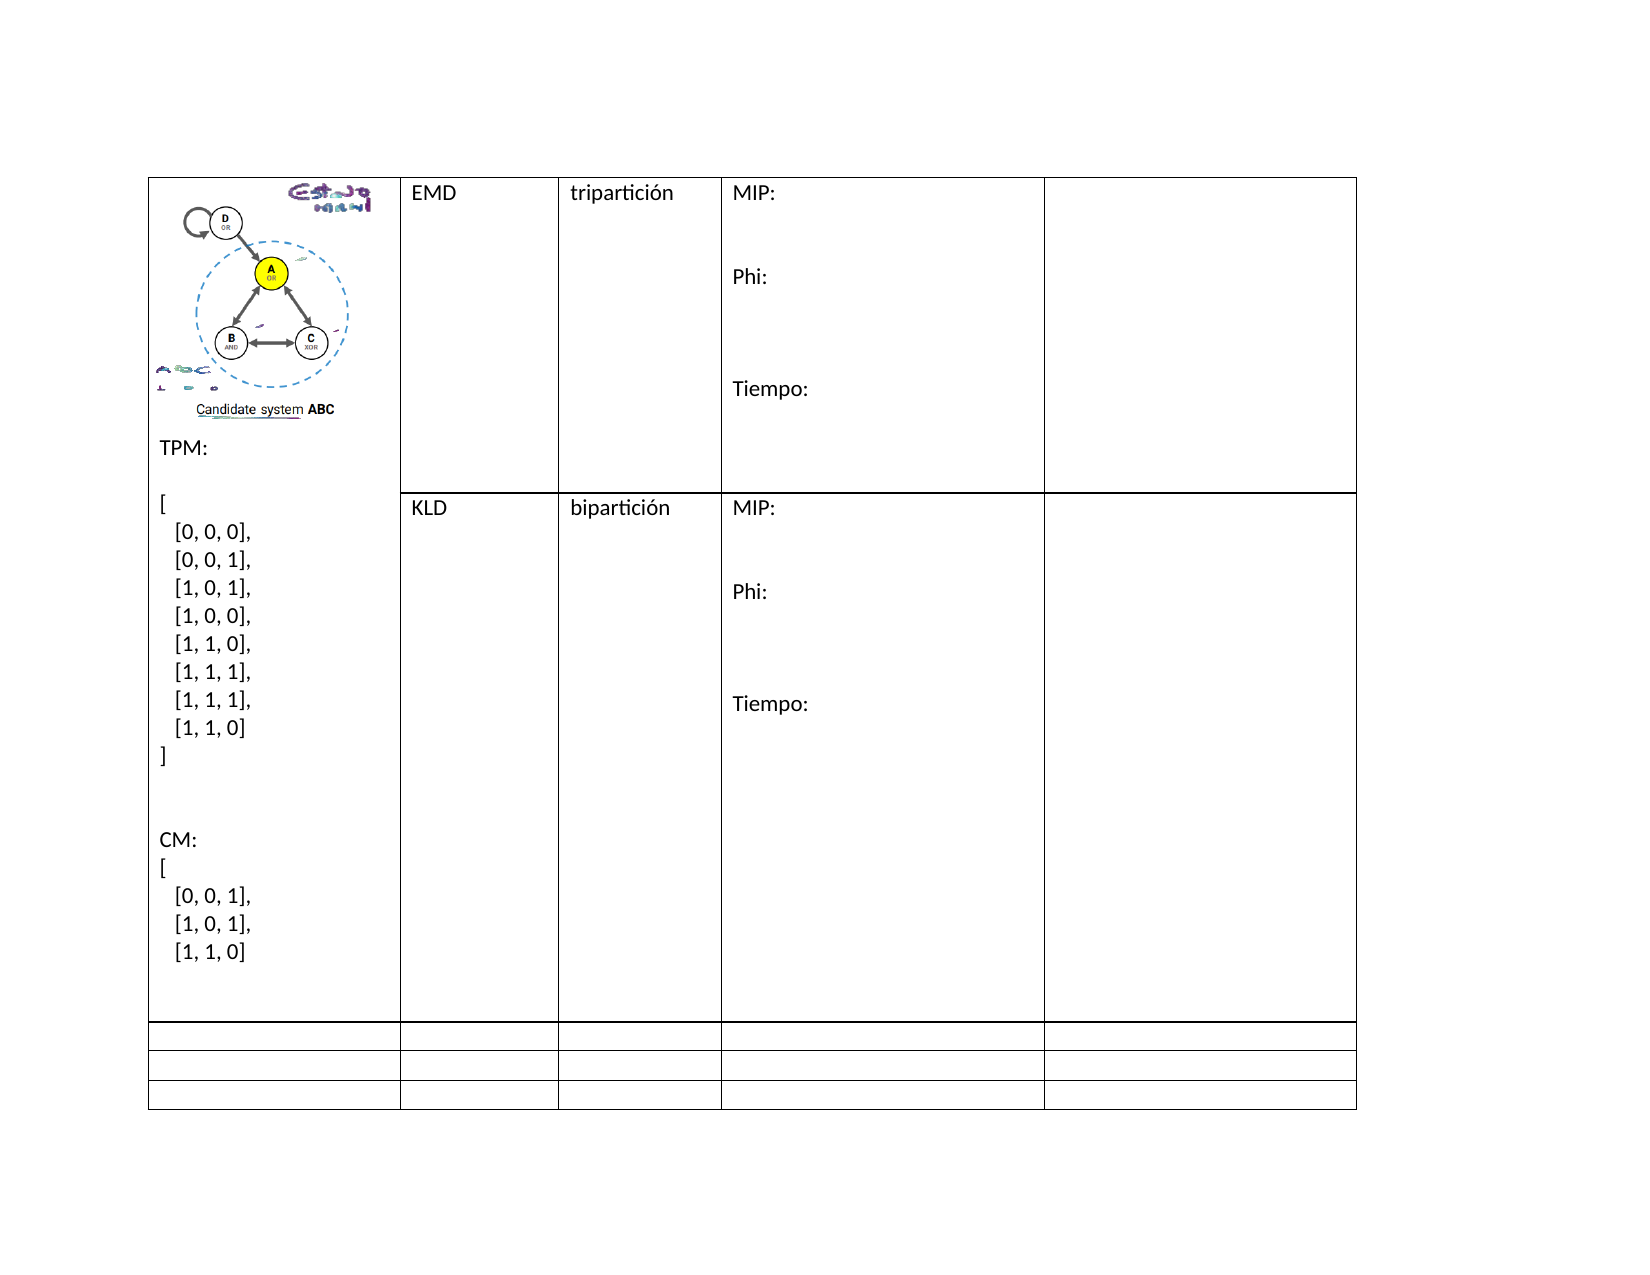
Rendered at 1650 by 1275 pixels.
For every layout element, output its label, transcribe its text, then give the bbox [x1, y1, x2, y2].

table_cell [401, 1081, 558, 1108]
table_cell [401, 1051, 558, 1079]
table_cell tripartición [559, 178, 721, 492]
table_cell [149, 1051, 400, 1079]
table_cell EMD [401, 178, 558, 492]
table_cell [722, 1081, 1044, 1108]
table_cell [722, 1023, 1044, 1050]
table_cell [1045, 1081, 1356, 1108]
table_cell [1045, 1051, 1356, 1079]
table_cell bipartición [559, 494, 721, 1021]
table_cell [149, 178, 400, 1021]
table_cell [1045, 178, 1356, 492]
table_cell MIP: Phi: Tiempo: [722, 178, 1044, 492]
table_cell [401, 1023, 558, 1050]
table_cell [1045, 1023, 1356, 1050]
table_cell [559, 1023, 721, 1050]
table_cell [149, 1081, 400, 1108]
table_cell KLD [401, 494, 558, 1021]
table_cell [1045, 494, 1356, 1021]
table_cell [559, 1081, 721, 1108]
table_cell [149, 1023, 400, 1050]
picture [149, 177, 389, 433]
table_cell [559, 1051, 721, 1079]
table_cell [722, 1051, 1044, 1079]
table_cell MIP: Phi: Tiempo: [722, 494, 1044, 1021]
